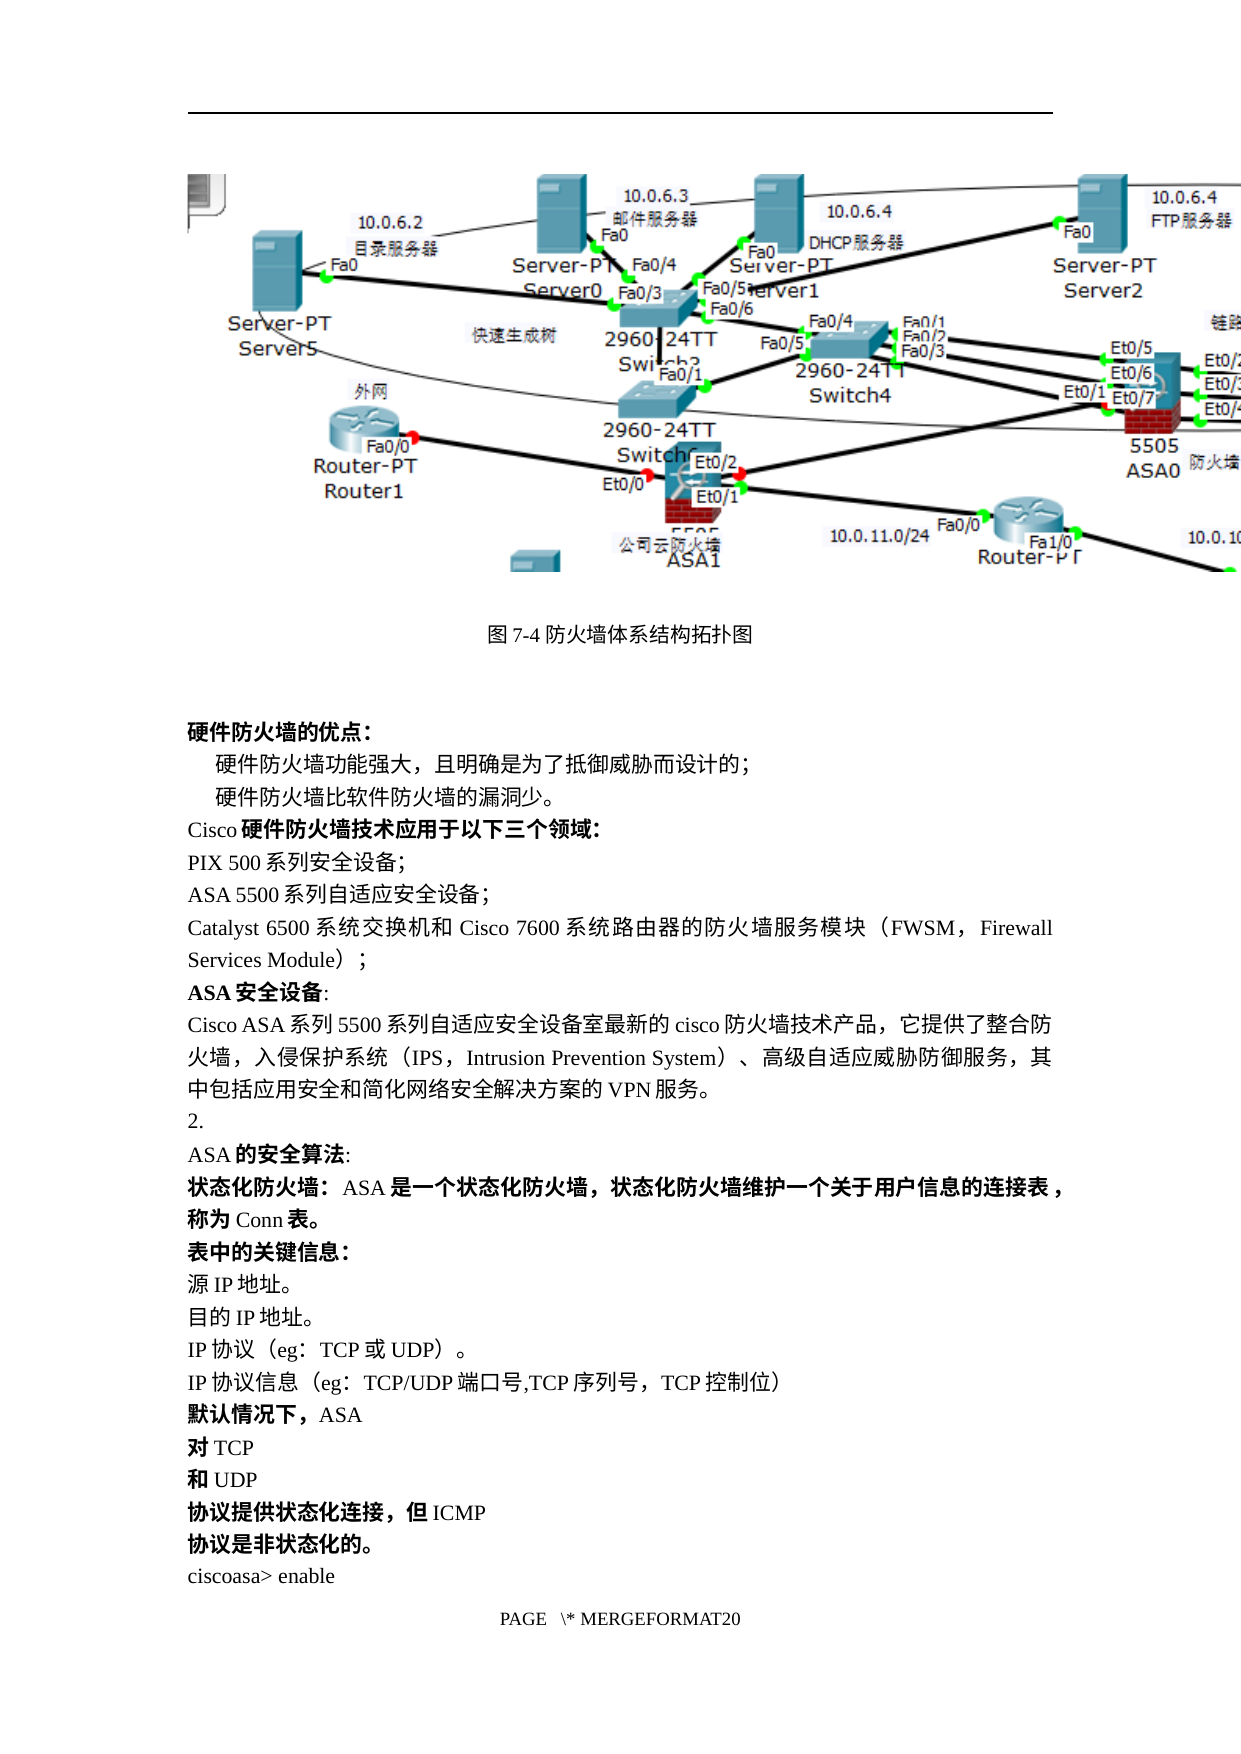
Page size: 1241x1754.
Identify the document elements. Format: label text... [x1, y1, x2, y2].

text 对TCP [187, 1429, 1053, 1462]
text Cisco ASA 系列5500系列自适应安全设备室最新的cisco防火墙技术产品，它提供了整合防火墙，入侵保护系统（IPS，Intrusion Prevention System）、高级自适应威胁防御服务，其中包括应用安全和简化网络安全解决方案的VPN服务。 [187, 1007, 1053, 1104]
text 默认情况下，ASA [187, 1397, 1053, 1429]
text ASA安全设备: [187, 974, 1053, 1007]
text ASA 5500系列自适应安全设备； [187, 877, 1053, 909]
text 协议提供状态化连接，但ICMP [187, 1494, 1053, 1527]
text PIX 500系列安全设备； [187, 844, 1053, 877]
text 和UDP [187, 1462, 1053, 1494]
text  硬件防火墙功能强大，且明确是为了抵御威胁而设计的； [187, 747, 1053, 779]
text IP协议（eg：TCP 或UDP）。 [187, 1332, 1053, 1364]
text 源IP地址。 [187, 1267, 1053, 1299]
text ASA的安全算法: [187, 1137, 1053, 1169]
text 图7-4 防火墙体系结构拓扑图 [187, 617, 1053, 649]
picture [187, 174, 1241, 572]
text 表中的关键信息： [187, 1234, 1053, 1267]
text ciscoasa> enable [187, 1559, 1053, 1592]
text  硬件防火墙比软件防火墙的漏洞少。 [187, 779, 1053, 812]
text 状态化防火墙：ASA 是一个状态化防火墙，状态化防火墙维护一个关于用户信息的连接表，称为Conn表。 [187, 1169, 1053, 1234]
text Cisco硬件防火墙技术应用于以下三个领域： [187, 812, 1053, 844]
text IP协议信息（eg：TCP/UDP端口号,TCP序列号，TCP控制位） [187, 1364, 1053, 1397]
text 目的IP地址。 [187, 1299, 1053, 1332]
text 2. [187, 1104, 1053, 1137]
text Catalyst 6500系统交换机和Cisco 7600系统路由器的防火墙服务模块（FWSM，Firewall Services Module）； [187, 909, 1053, 974]
text 协议是非状态化的。 [187, 1527, 1053, 1559]
text 硬件防火墙的优点： [187, 714, 1053, 747]
